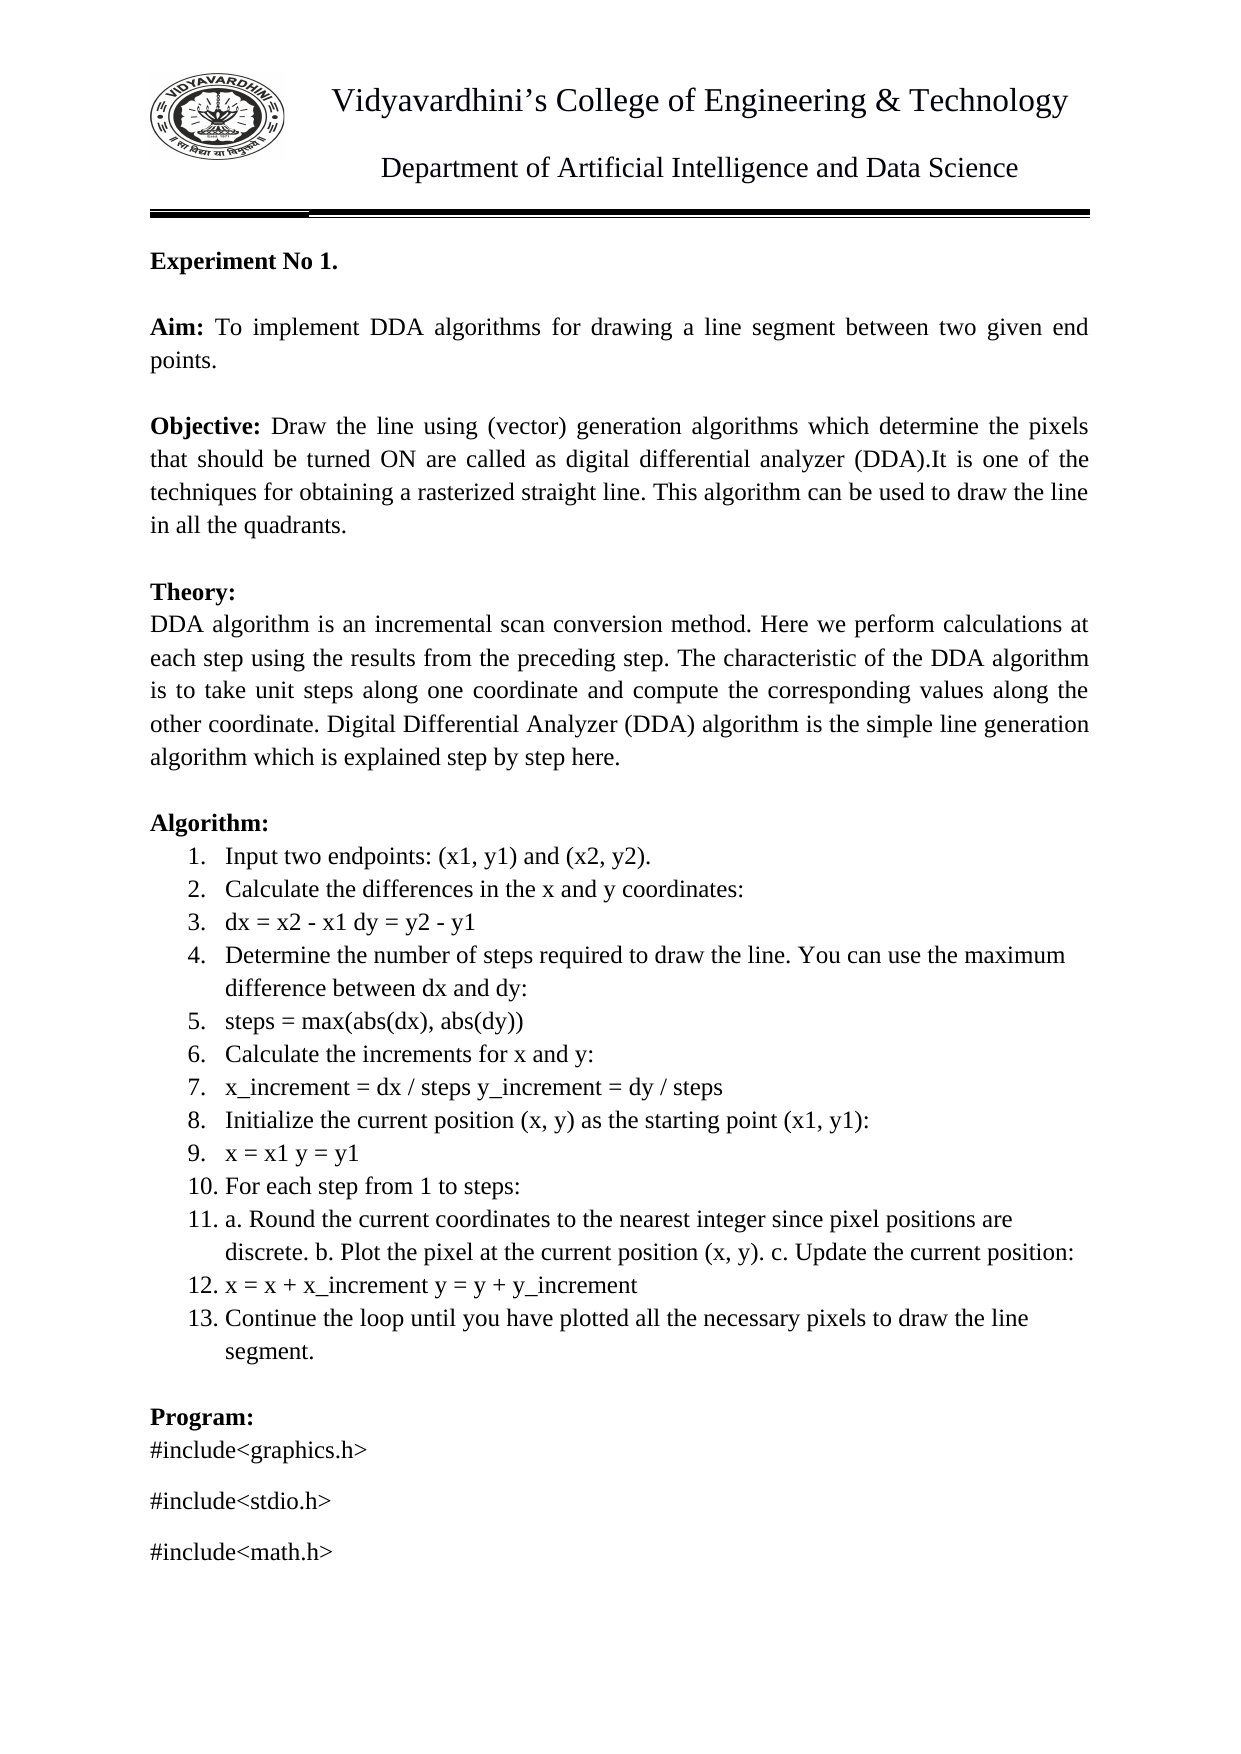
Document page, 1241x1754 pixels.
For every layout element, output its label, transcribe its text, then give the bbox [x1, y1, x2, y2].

list Initialize the current position (x, y) as the starting point (x1, y1): [187, 1105, 1090, 1134]
text #include<graphics.h> [150, 1435, 1090, 1465]
list a. Round the current coordinates to the nearest integer since pixel positions are discrete. b. Plot the pixel at the current position (x, y). c. Update the current position: [187, 1204, 1090, 1266]
list Continue the loop until you have plotted all the necessary pixels to draw the line segment. [187, 1303, 1090, 1365]
list x = x + x_increment y = y + y_increment [187, 1270, 1090, 1299]
list Calculate the increments for x and y: [187, 1039, 1090, 1068]
text Objective: Draw the line using (vector) generation algorithms which determine the pixels that should be turned ON are called as digital differential analyzer (DDA).It is one of the techniques for obtaining a rasterized straight line. This algorithm can be used to draw the line in all the quadrants. [150, 411, 1090, 539]
list dx = x2 - x1 dy = y2 - y1 [187, 907, 1090, 936]
list Input two endpoints: (x1, y1) and (x2, y2). [187, 841, 1090, 869]
text DDA algorithm is an incremental scan conversion method. Here we perform calculations at each step using the results from the preceding step. The characteristic of the DDA algorithm is to take unit steps along one coordinate and compute the corresponding values along the other coordinate. Digital Differential Analyzer (DDA) algorithm is the simple line generation algorithm which is explained step by step here. [150, 609, 1090, 770]
text Program: [150, 1402, 1090, 1431]
list Determine the number of steps required to draw the line. You can use the maximum difference between dx and dy: [187, 940, 1090, 1002]
list Calculate the differences in the x and y coordinates: [187, 874, 1090, 902]
text #include<stdio.h> [150, 1486, 1090, 1515]
list For each step from 1 to steps: [187, 1171, 1090, 1200]
text Experiment No 1. [150, 246, 1090, 275]
list x_increment = dx / steps y_increment = dy / steps [187, 1072, 1090, 1101]
text Algorithm: [150, 808, 1090, 836]
text Aim: To implement DDA algorithms for drawing a line segment between two given end points. [150, 312, 1090, 374]
list x = x1 y = y1 [187, 1138, 1090, 1167]
text Theory: [150, 577, 1090, 605]
list steps = max(abs(dx), abs(dy)) [187, 1006, 1090, 1034]
text #include<math.h> [150, 1536, 1090, 1566]
picture [150, 73, 285, 160]
